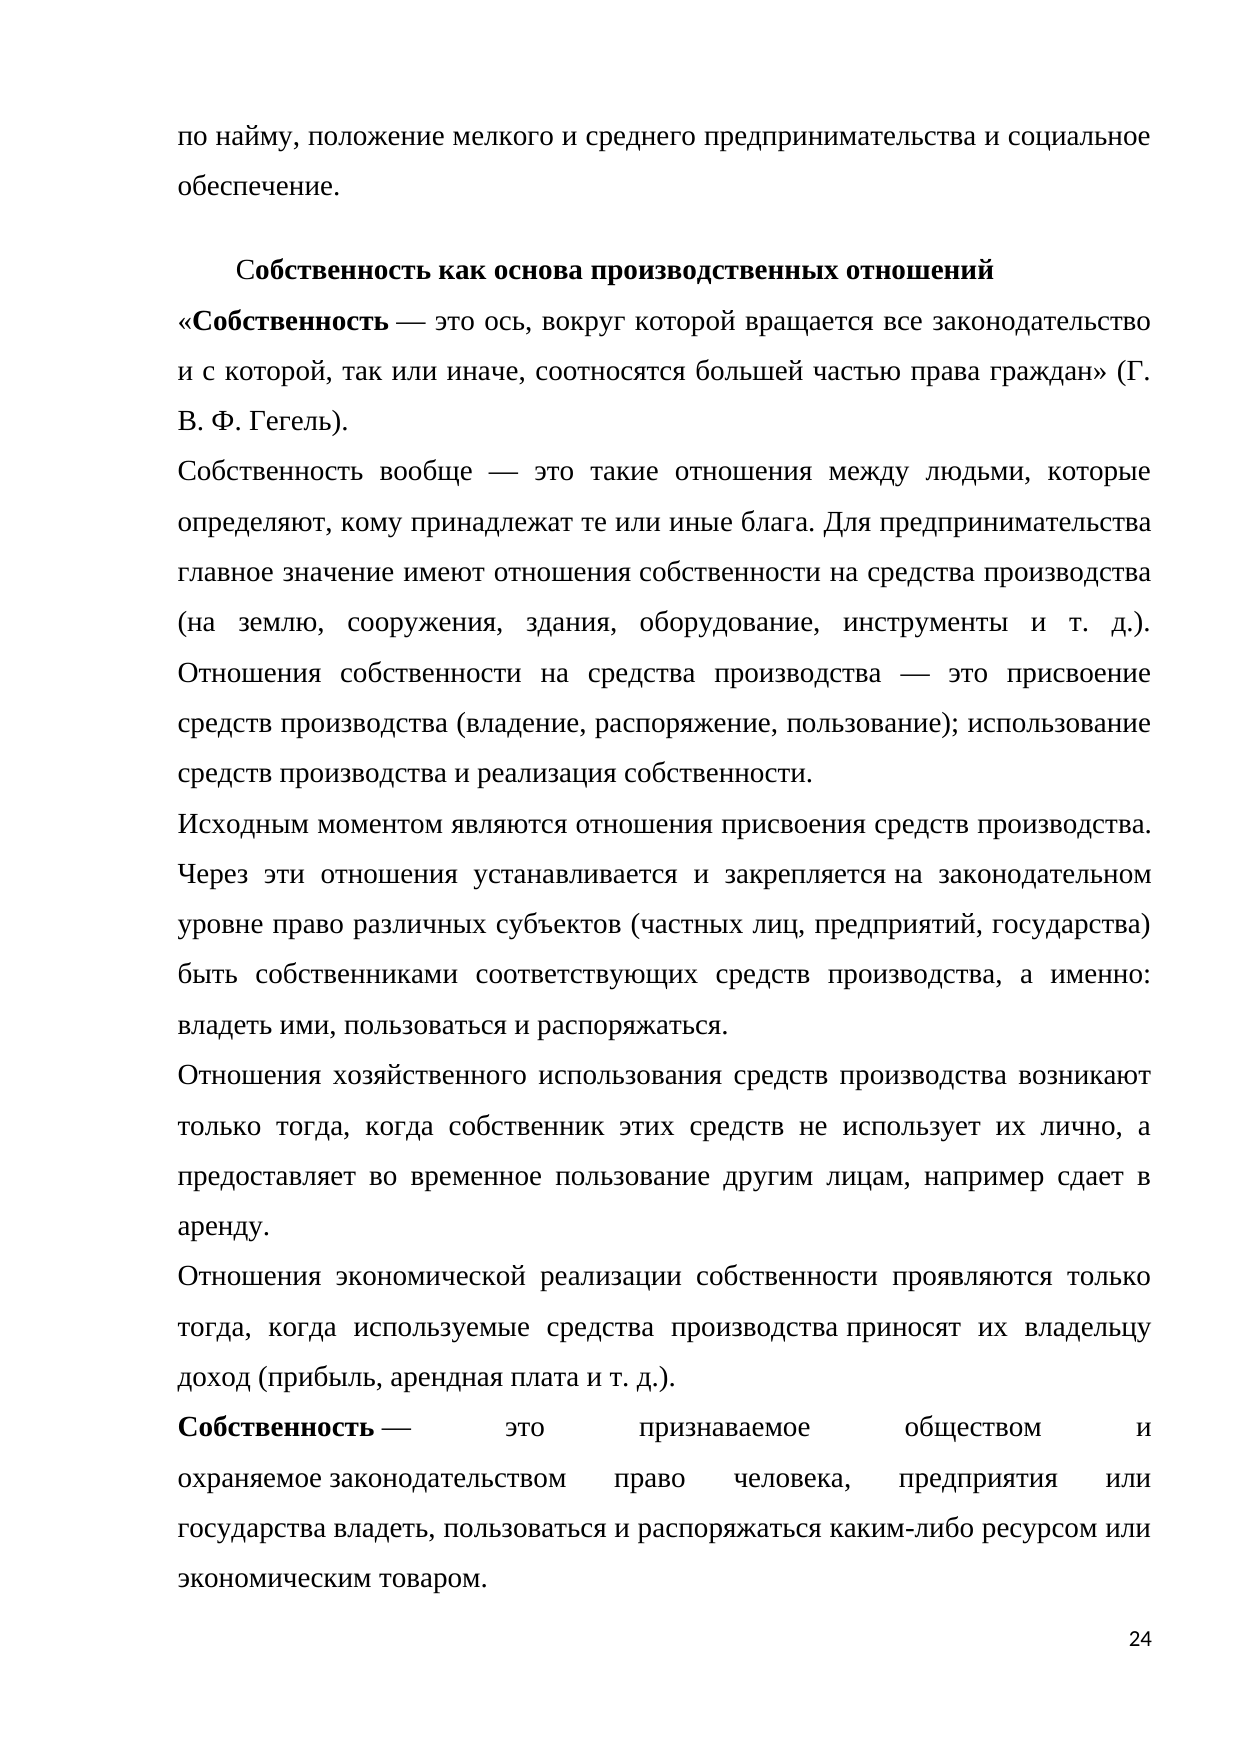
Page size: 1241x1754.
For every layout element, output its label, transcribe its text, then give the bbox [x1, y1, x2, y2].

text Собственность вообще — это такие отношения между людьми, которые определяют, кому принадлежат те или иные блага. Для предпринимательства главное значение имеют отношения собственности на средства производства (на землю, сооружения, здания, оборудование, инструменты и т. д.). Отношения собственности на средства производства — это присвоение средств производства (владение, распоряжение, пользование); использование средств производства и реализация собственности. [177, 554, 1152, 889]
text Отношения экономической реализации собственности проявляются только тогда, когда используемые средства производства приносят их владельцу доход (прибыль, арендная плата и т. д.). [177, 1359, 1152, 1493]
text Исходным моментом являются отношения присвоения средств производства. Через эти отношения устанавливается и закрепляется на законодательном уровне право различных субъектов (частных лиц, предприятий, государства) быть собственниками соответствующих средств производства, а именно: владеть ими, пользоваться и распоряжаться. [177, 906, 1152, 1141]
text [177, 118, 1152, 303]
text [177, 1510, 1152, 1594]
text «Собственность — это ось, вокруг которой вращается все законодательство и с которой, так или иначе, соотносятся большей частью права граждан» (Г. В. Ф. Гегель). [177, 403, 1152, 537]
text Собственность как основа производственных отношений [177, 353, 1152, 386]
text Отношения хозяйственного использования средств производства возникают только тогда, когда собственник этих средств не использует их лично, а предоставляет во временное пользование другим лицам, например сдает в аренду. [177, 1158, 1152, 1342]
